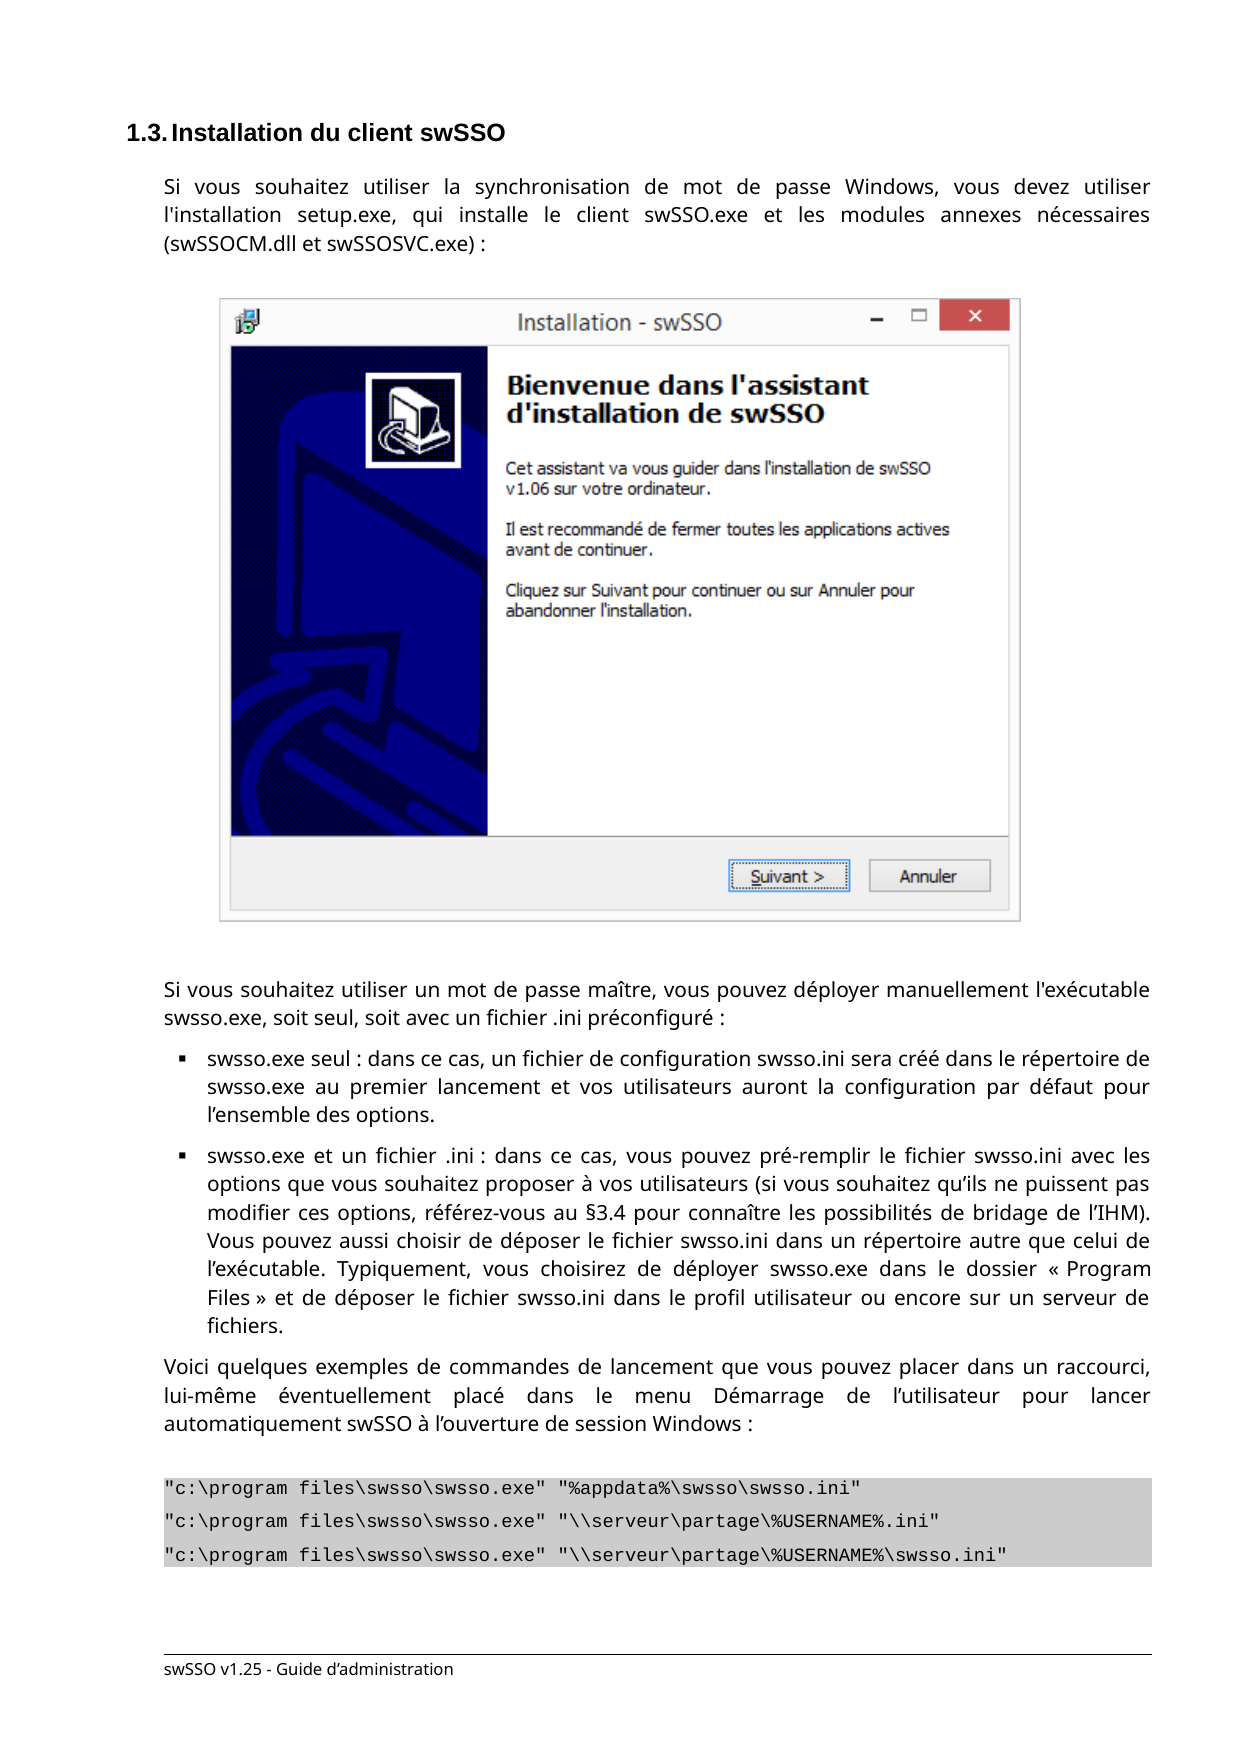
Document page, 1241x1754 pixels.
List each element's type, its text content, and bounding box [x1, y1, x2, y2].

text swsso.exe seul : dans ce cas, un fichier de configuration swsso.ini sera créé dans le répertoire de swsso.exe au premier lancement et vos utilisateurs auront la configuration par défaut pour l’ensemble des options. [177, 1044, 1152, 1129]
text Voici quelques exemples de commandes de lancement que vous pouvez placer dans un raccourci, lui-même éventuellement placé dans le menu Démarrage de l’utilisateur pour lancer automatiquement swSSO à l’ouverture de session Windows : [164, 1352, 1152, 1438]
text "c:\program files\swsso\swsso.exe" "\\serveur\partage\%USERNAME%.ini" [164, 1512, 1152, 1533]
text swsso.exe et un fichier .ini : dans ce cas, vous pouvez pré-remplir le fichier swsso.ini avec les options que vous souhaitez proposer à vos utilisateurs (si vous souhaitez qu’ils ne puissent pas modifier ces options, référez-vous au §3.4 pour connaître les possibilités de bridage de l’IHM). Vous pouvez aussi choisir de déposer le fichier swsso.ini dans un répertoire autre que celui de l’exécutable. Typiquement, vous choisirez de déployer swsso.exe dans le dossier « Program Files » et de déposer le fichier swsso.ini dans le profil utilisateur ou encore sur un serveur de fichiers. [177, 1141, 1152, 1340]
text Si vous souhaitez utiliser la synchronisation de mot de passe Windows, vous devez utiliser l'installation setup.exe, qui installe le client swSSO.exe et les modules annexes nécessaires (swSSOCM.dll et swSSOSVC.exe) : [164, 172, 1152, 257]
picture [219, 298, 1021, 922]
text "c:\program files\swsso\swsso.exe" "\\serveur\partage\%USERNAME%\swsso.ini" [164, 1546, 1152, 1567]
subtitle Installation du client swSSO [126, 118, 1152, 147]
text "c:\program files\swsso\swsso.exe" "%appdata%\swsso\swsso.ini" [164, 1478, 1152, 1500]
text Si vous souhaitez utiliser un mot de passe maître, vous pouvez déployer manuellement l'exécutable swsso.exe, soit seul, soit avec un fichier .ini préconfiguré : [164, 975, 1152, 1032]
